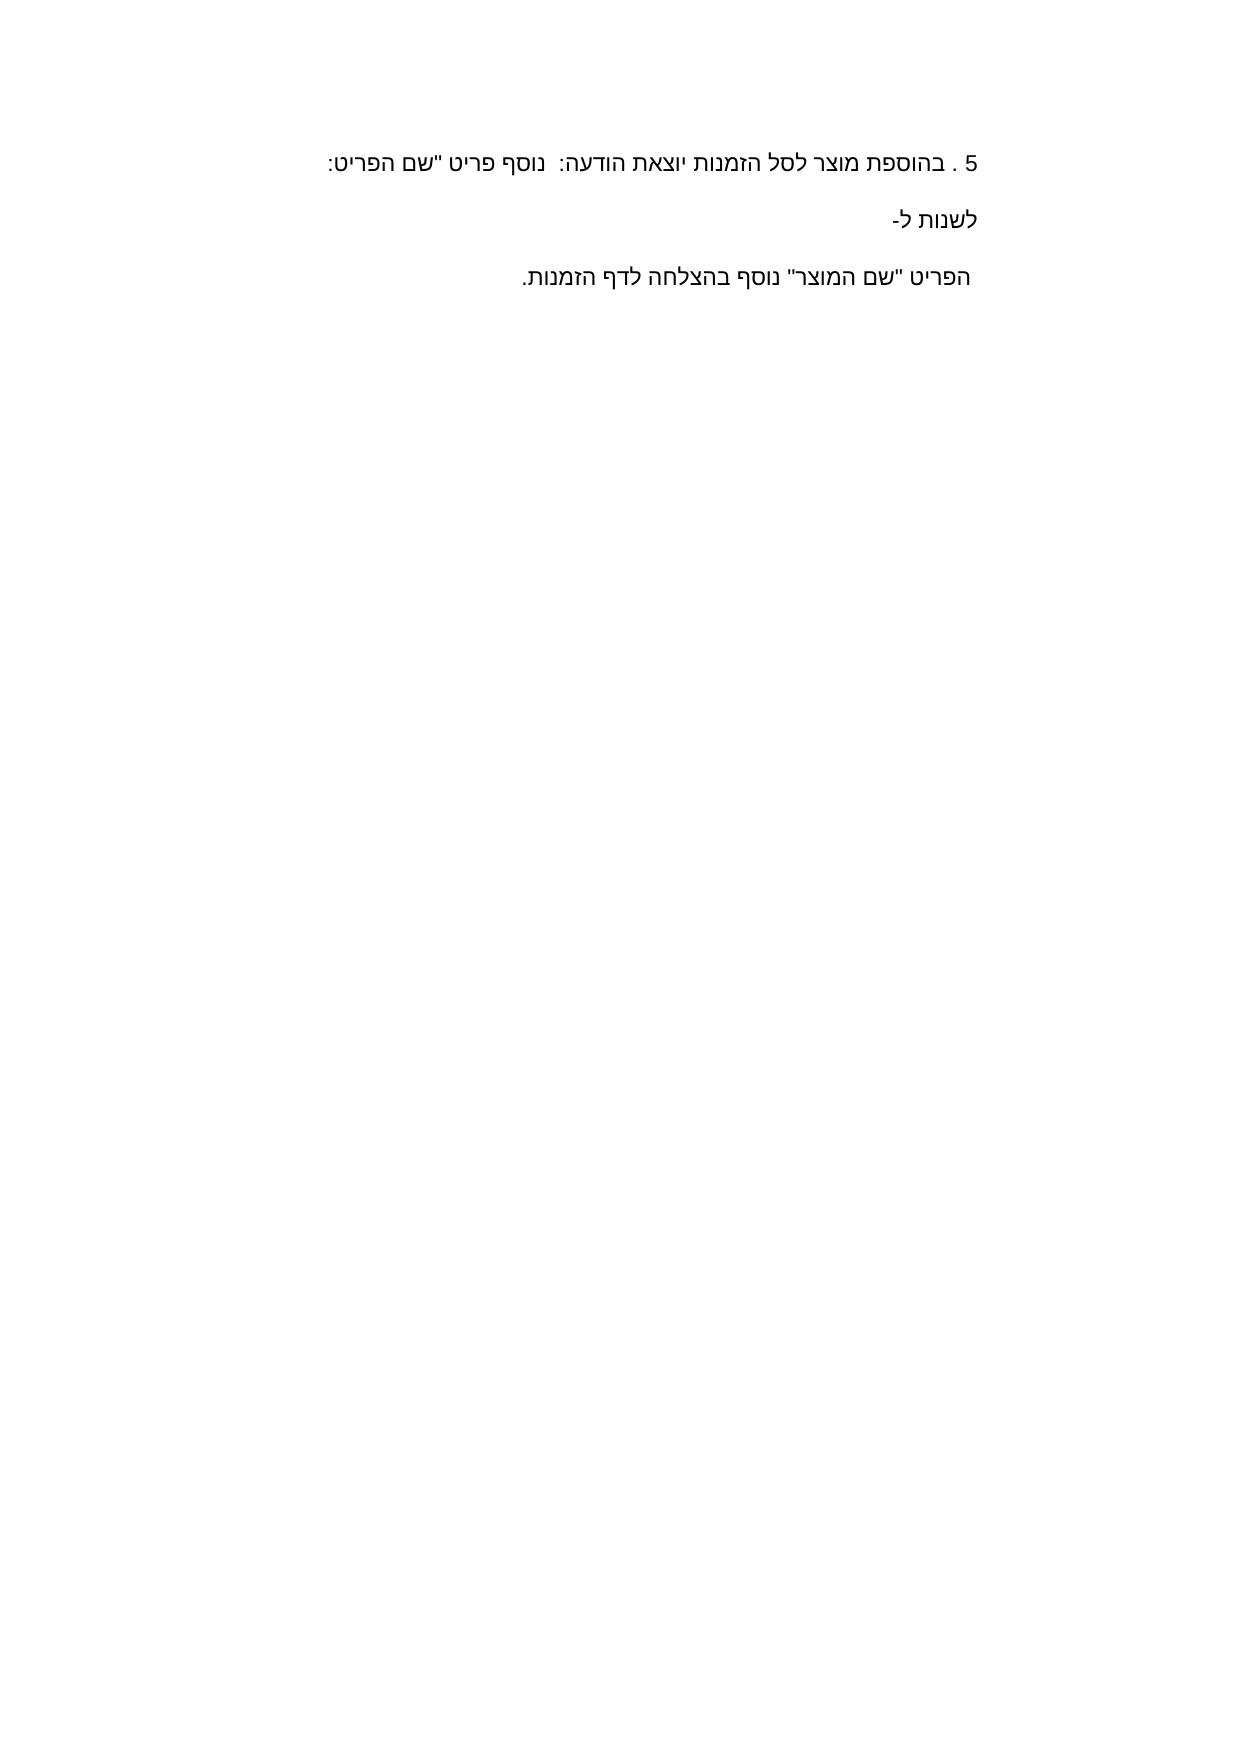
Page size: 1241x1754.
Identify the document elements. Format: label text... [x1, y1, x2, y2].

list 5 . בהוספת מוצר לסל הזמנות יוצאת הודעה: נוסף פריט "שם הפריט: לשנות ל- הפריט "שם המוצר" נוסף בהצלחה לדף הזמנות. [187, 150, 978, 290]
